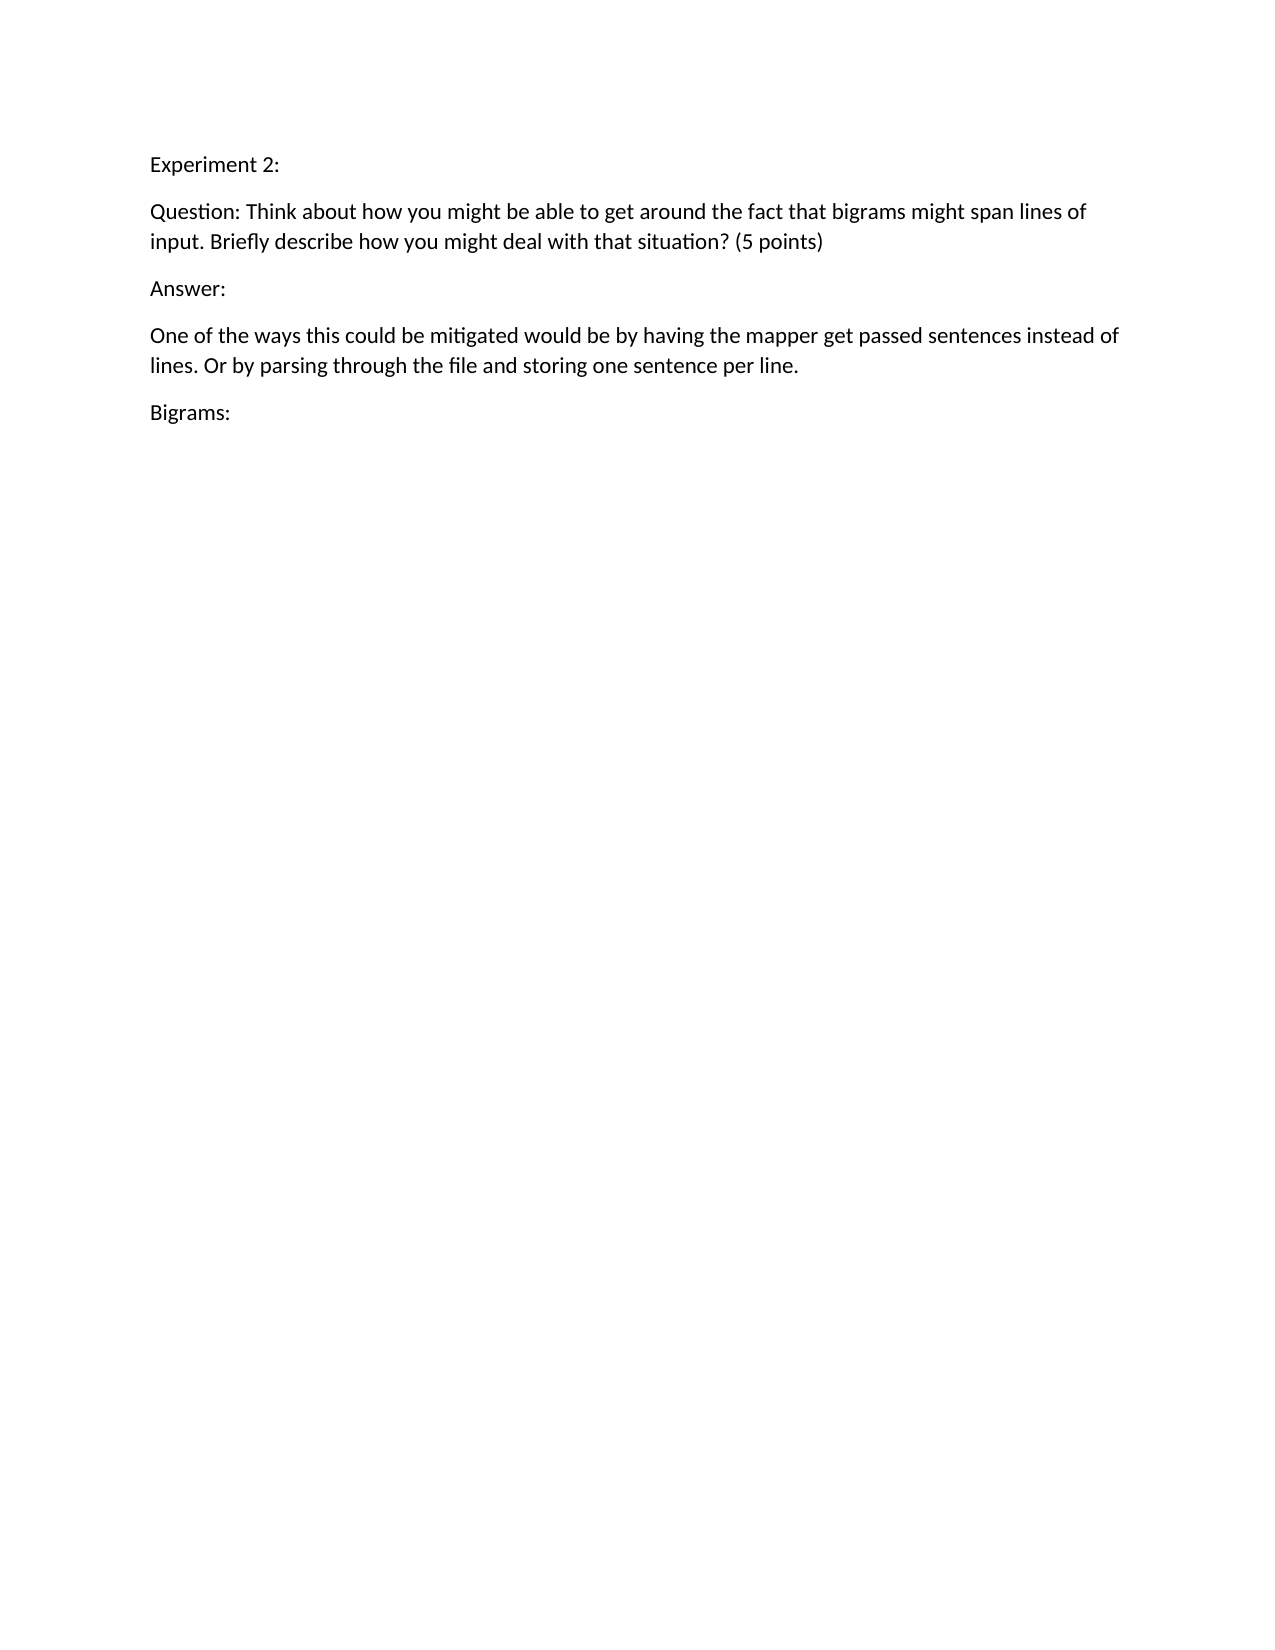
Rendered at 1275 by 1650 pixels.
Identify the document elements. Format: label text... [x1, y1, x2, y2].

text One of the ways this could be mitigated would be by having the mapper get passed sentences instead of lines. Or by parsing through the file and storing one sentence per line. [150, 321, 1125, 379]
text Answer: [150, 274, 1125, 302]
text Question: Think about how you might be able to get around the fact that bigrams might span lines of input. Briefly describe how you might deal with that situation? (5 points) [150, 197, 1125, 255]
text Experiment 2: [150, 150, 1125, 178]
text Bigrams: [150, 398, 1125, 426]
